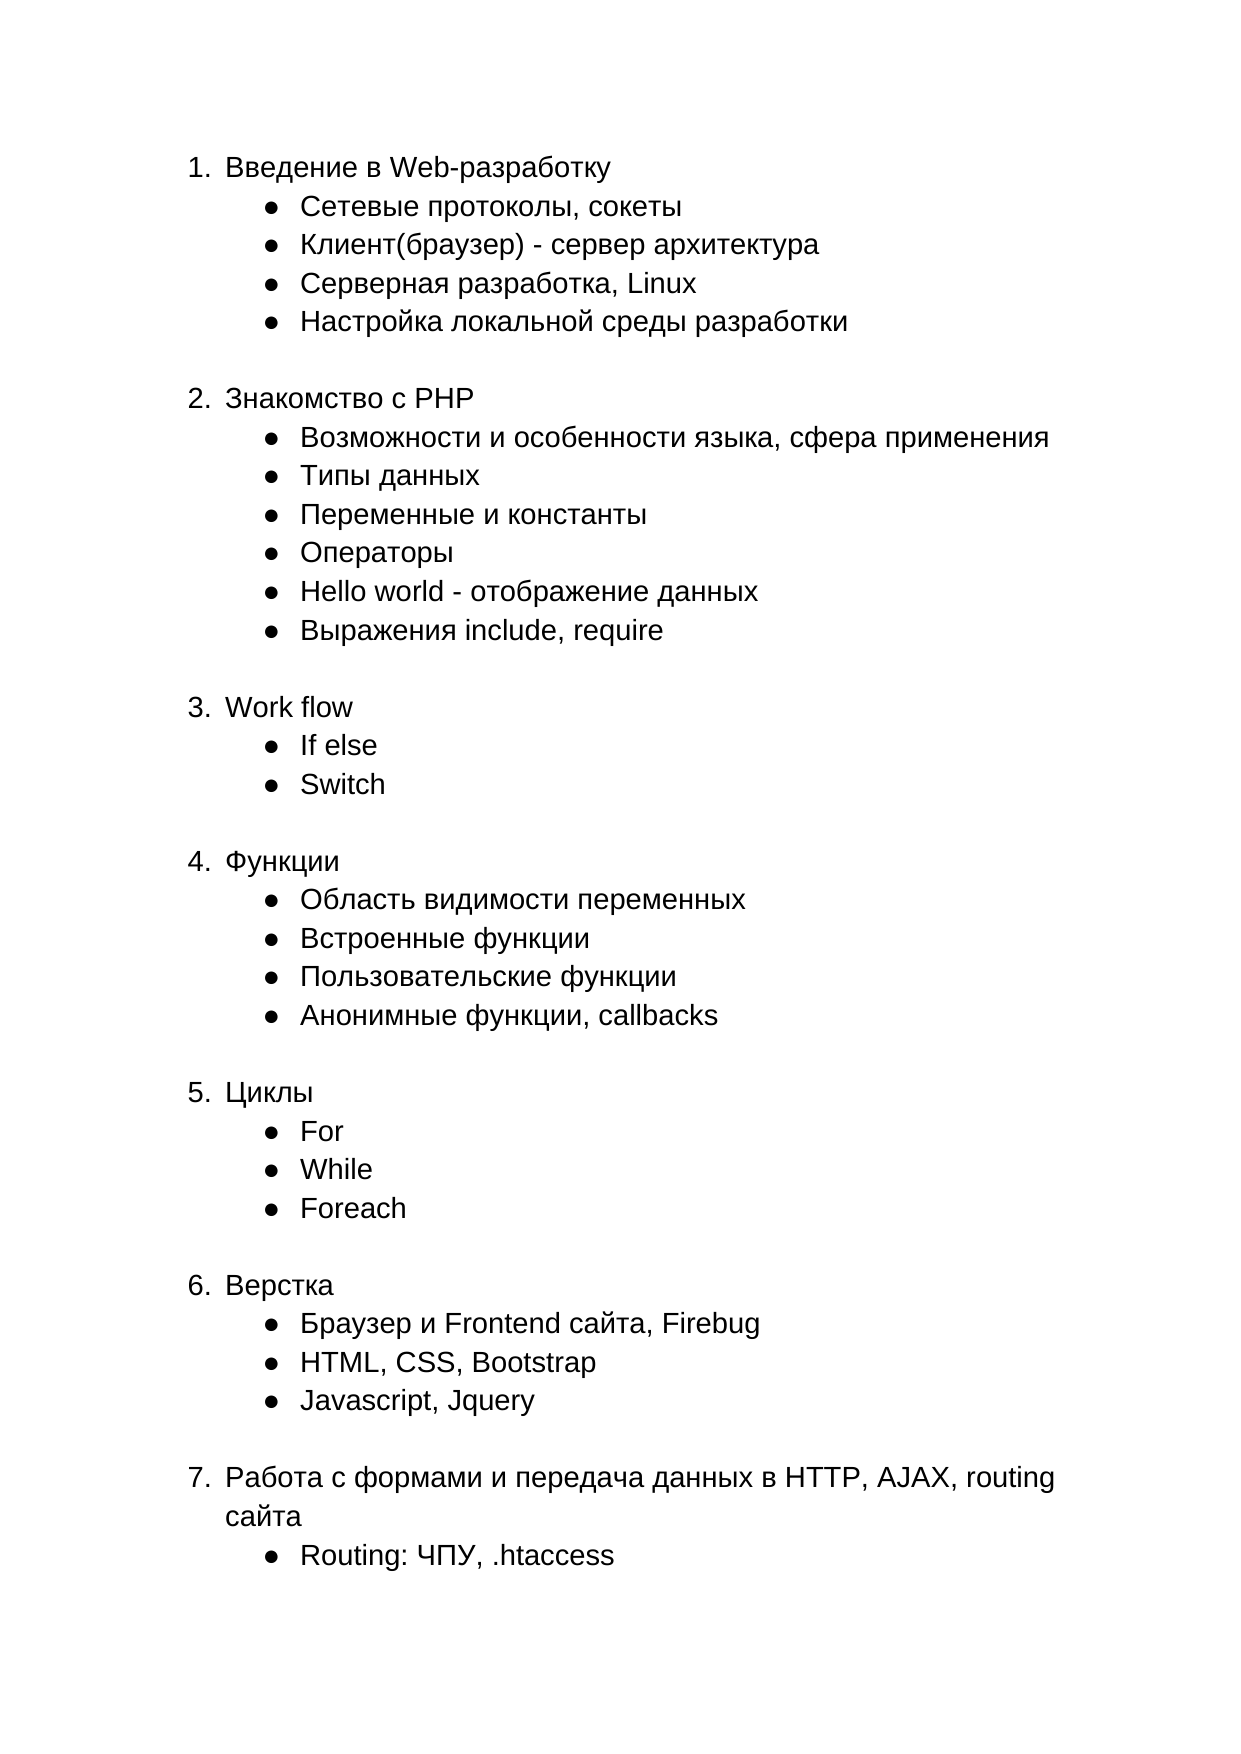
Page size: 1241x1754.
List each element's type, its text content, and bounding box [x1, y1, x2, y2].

list Типы данных [262, 458, 1090, 492]
list Область видимости переменных [262, 882, 1090, 916]
list Верстка [187, 1268, 1090, 1301]
list If else [262, 728, 1090, 762]
list While [262, 1152, 1090, 1186]
list Switch [262, 767, 1090, 800]
list Work flow [187, 689, 1090, 723]
list Анонимные функции, callbacks [262, 998, 1090, 1031]
list Сетевые протоколы, сокеты [262, 188, 1090, 222]
list Возможности и особенности языка, сфера применения [262, 420, 1090, 453]
list Foreach [262, 1191, 1090, 1224]
list Routing: ЧПУ, .htaccess [262, 1537, 1090, 1571]
list Клиент(браузер) - сервер архитектура [262, 227, 1090, 261]
list Браузер и Frontend сайта, Firebug [262, 1306, 1090, 1340]
list Операторы [262, 535, 1090, 569]
list For [262, 1113, 1090, 1147]
list Встроенные функции [262, 921, 1090, 954]
list Знакомство с PHP [187, 381, 1090, 415]
list Циклы [187, 1075, 1090, 1108]
list Пользовательские функции [262, 959, 1090, 993]
list Выражения include, require [262, 612, 1090, 646]
list Введение в Web-разработку [187, 150, 1090, 183]
list Переменные и константы [262, 497, 1090, 530]
list HTML, CSS, Bootstrap [262, 1345, 1090, 1378]
list Серверная разработка, Linux [262, 266, 1090, 299]
list Настройка локальной среды разработки [262, 304, 1090, 338]
list Функции [187, 844, 1090, 877]
list Javascript, Jquery [262, 1383, 1090, 1417]
list Hello world - отображение данных [262, 574, 1090, 607]
list Работа с формами и передача данных в HTTP, AJAX, routing сайта [187, 1460, 1090, 1532]
